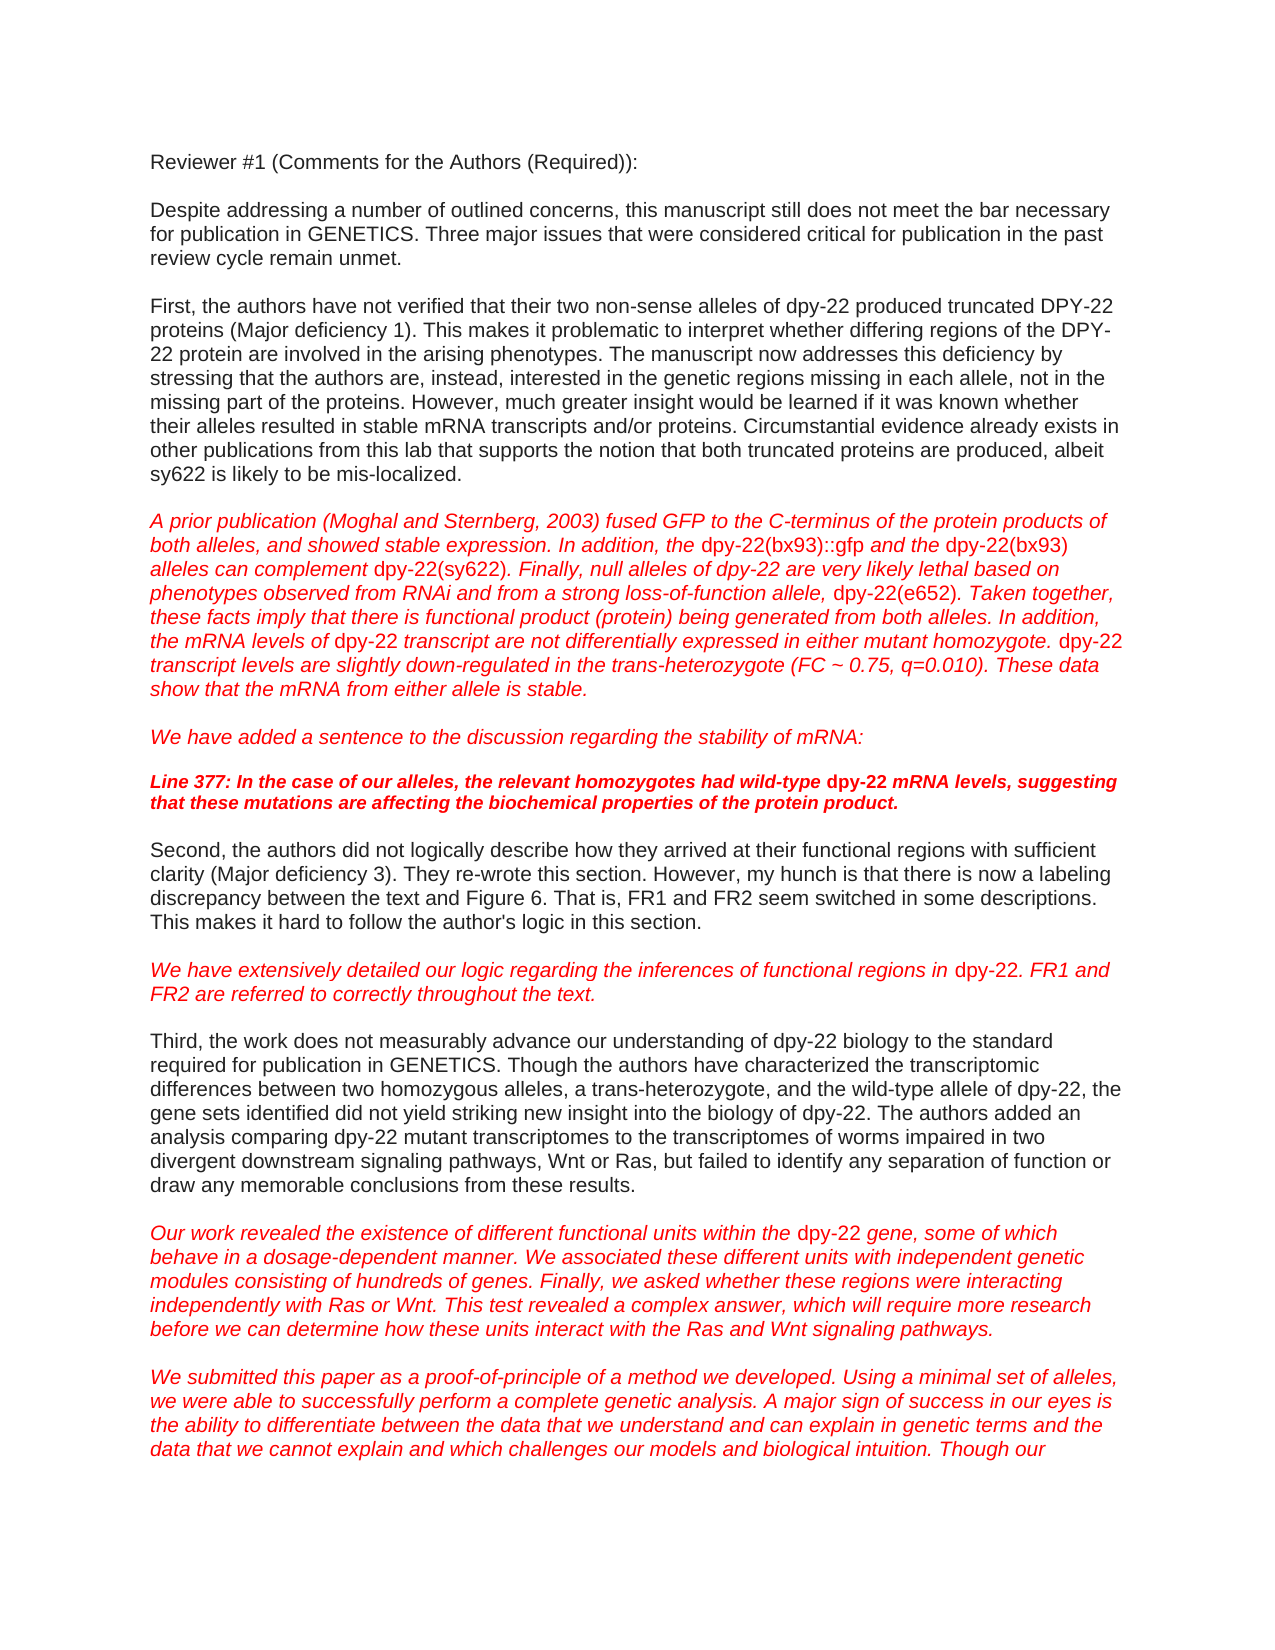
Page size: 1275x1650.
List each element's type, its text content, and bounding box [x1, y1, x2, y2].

text A prior publication (Moghal and Sternberg, 2003) fused GFP to the C-terminus of the protein products of both alleles, and showed stable expression. In addition, the dpy-22(bx93)::gfp and the dpy-22(bx93) alleles can complement dpy-22(sy622). Finally, null alleles of dpy-22 are very likely lethal based on phenotypes observed from RNAi and from a strong loss-of-function allele, dpy-22(e652). Taken together, these facts imply that there is functional product (protein) being generated from both alleles. In addition, the mRNA levels of dpy-22 transcript are not differentially expressed in either mutant homozygote. dpy-22 transcript levels are slightly down-regulated in the trans-heterozygote (FC ~ 0.75, q=0.010). These data show that the mRNA from either allele is stable. [150, 509, 1125, 701]
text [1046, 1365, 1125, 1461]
text Reviewer #1 (Comments for the Authors (Required)): Despite addressing a number of outlined concerns, this manuscript still does not meet the bar necessary for publication in GENETICS. Three major issues that were considered critical for publication in the past review cycle remain unmet. First, the authors have not verified that their two non-sense alleles of dpy-22 produced truncated DPY-22 proteins (Major deficiency 1). This makes it problematic to interpret whether differing regions of the DPY-22 protein are involved in the arising phenotypes. The manuscript now addresses this deficiency by stressing that the authors are, instead, interested in the genetic regions missing in each allele, not in the missing part of the proteins. However, much greater insight would be learned if it was known whether their alleles resulted in stable mRNA transcripts and/or proteins. Circumstantial evidence already exists in other publications from this lab that supports the notion that both truncated proteins are produced, albeit sy622 is likely to be mis-localized. [150, 150, 1125, 485]
text We have added a sentence to the discussion regarding the stability of mRNA: [150, 725, 1125, 749]
text Line 377: In the case of our alleles, the relevant homozygotes had wild-type dpy-22 mRNA levels, suggesting that these mutations are affecting the biochemical properties of the protein product. [150, 771, 1125, 814]
text Third, the work does not measurably advance our understanding of dpy-22 biology to the standard required for publication in GENETICS. Though the authors have characterized the transcriptomic differences between two homozygous alleles, a trans-heterozygote, and the wild-type allele of dpy-22, the gene sets identified did not yield striking new insight into the biology of dpy-22. The authors added an analysis comparing dpy-22 mutant transcriptomes to the transcriptomes of worms impaired in two divergent downstream signaling pathways, Wnt or Ras, but failed to identify any separation of function or draw any memorable conclusions from these results. [150, 1005, 1125, 1197]
text We have extensively detailed our logic regarding the inferences of functional regions in dpy-22. FR1 and FR2 are referred to correctly throughout the text. [150, 957, 1125, 1005]
text Second, the authors did not logically describe how they arrived at their functional regions with sufficient clarity (Major deficiency 3). They re-wrote this section. However, my hunch is that there is now a labeling discrepancy between the text and Figure 6. That is, FR1 and FR2 seem switched in some descriptions. This makes it hard to follow the author's logic in this section. [150, 814, 1125, 933]
